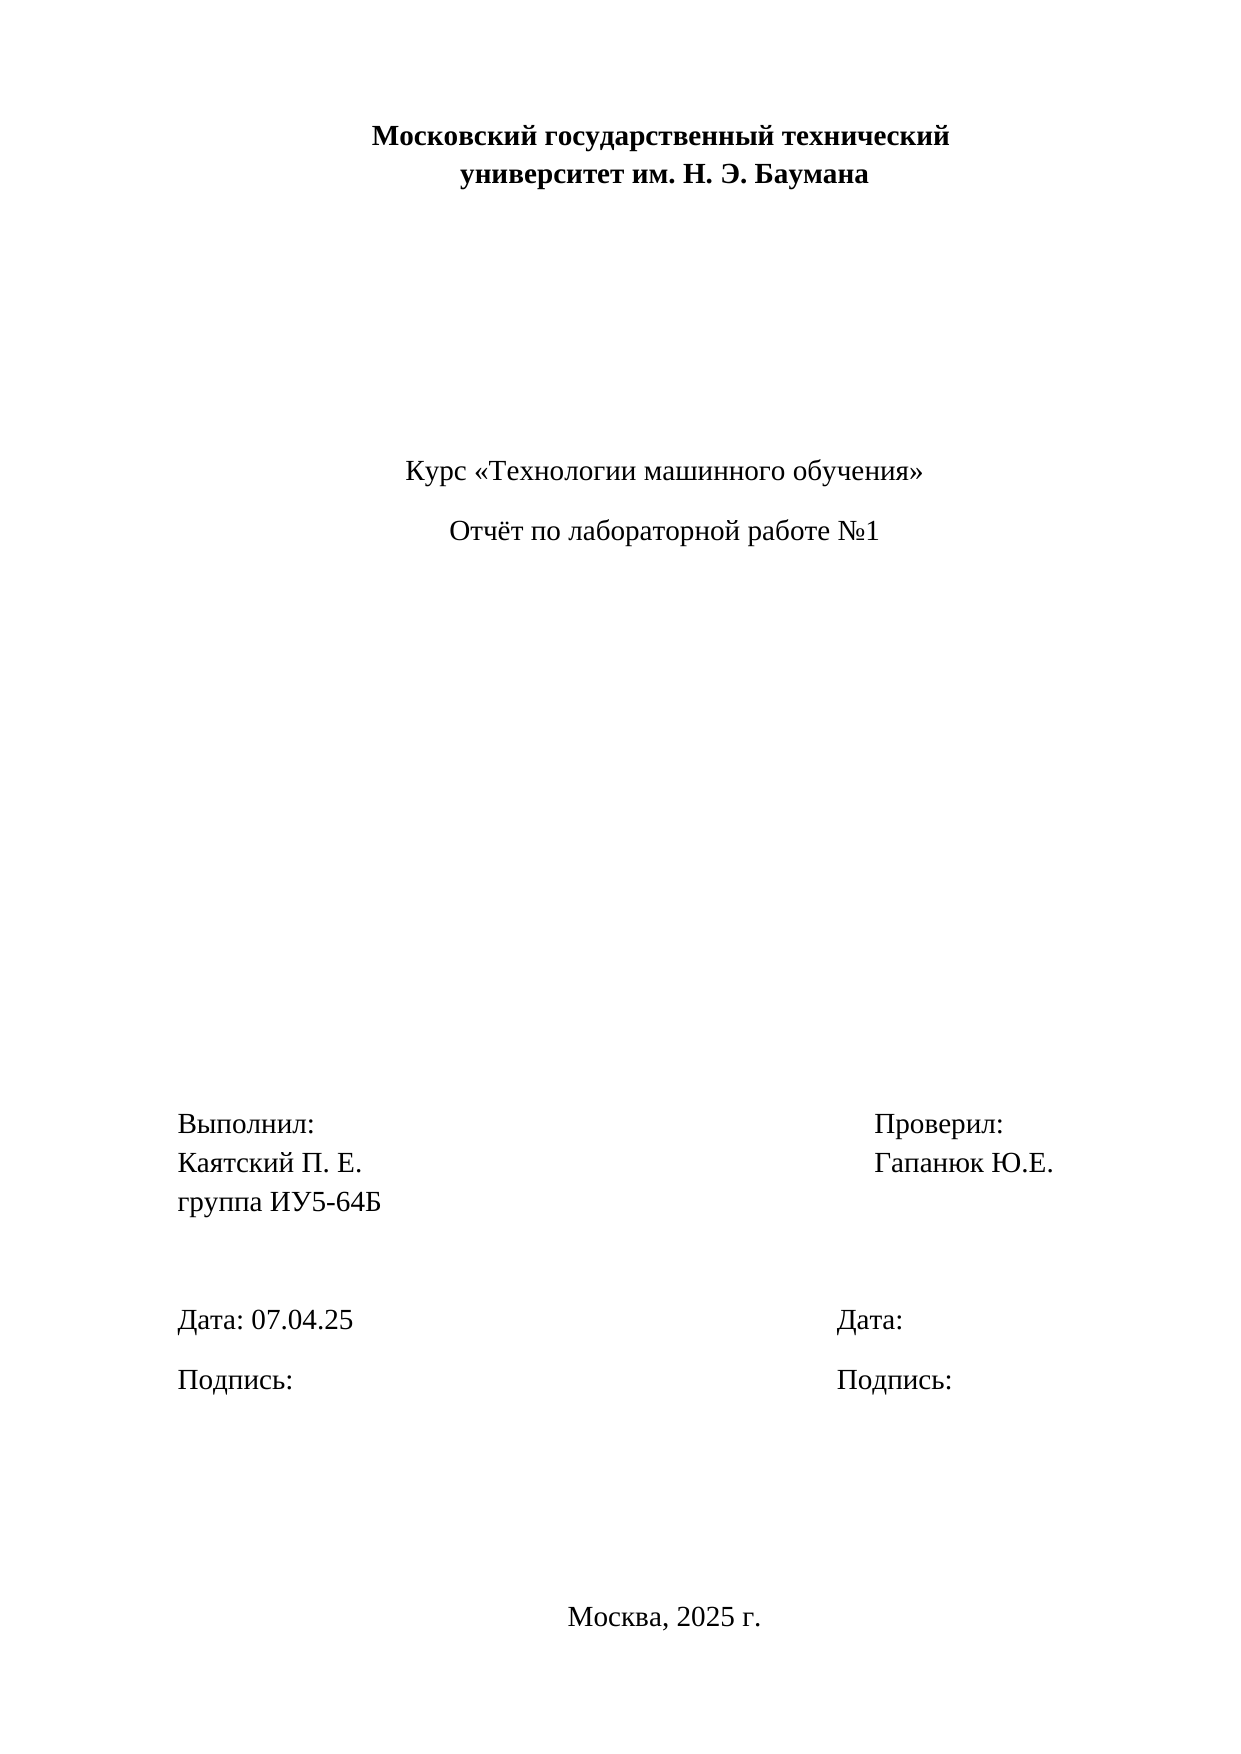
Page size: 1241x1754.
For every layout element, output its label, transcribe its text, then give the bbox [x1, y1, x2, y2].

text Выполнил: Проверил: Каятский П. Е. Гапанюк Ю.Е. группа ИУ5-64Б [177, 1107, 1152, 1217]
text Подпись: Подпись: [177, 1362, 1152, 1395]
text Курс «Технологии машинного обучения» [177, 453, 1152, 487]
text Отчёт по лабораторной работе №1 [177, 513, 1152, 546]
text Дата: 07.04.25 Дата: [177, 1302, 1152, 1336]
text Московский государственный технический университет им. Н. Э. Баумана [177, 118, 1152, 190]
text Москва, 2025 г. [177, 1599, 1152, 1633]
